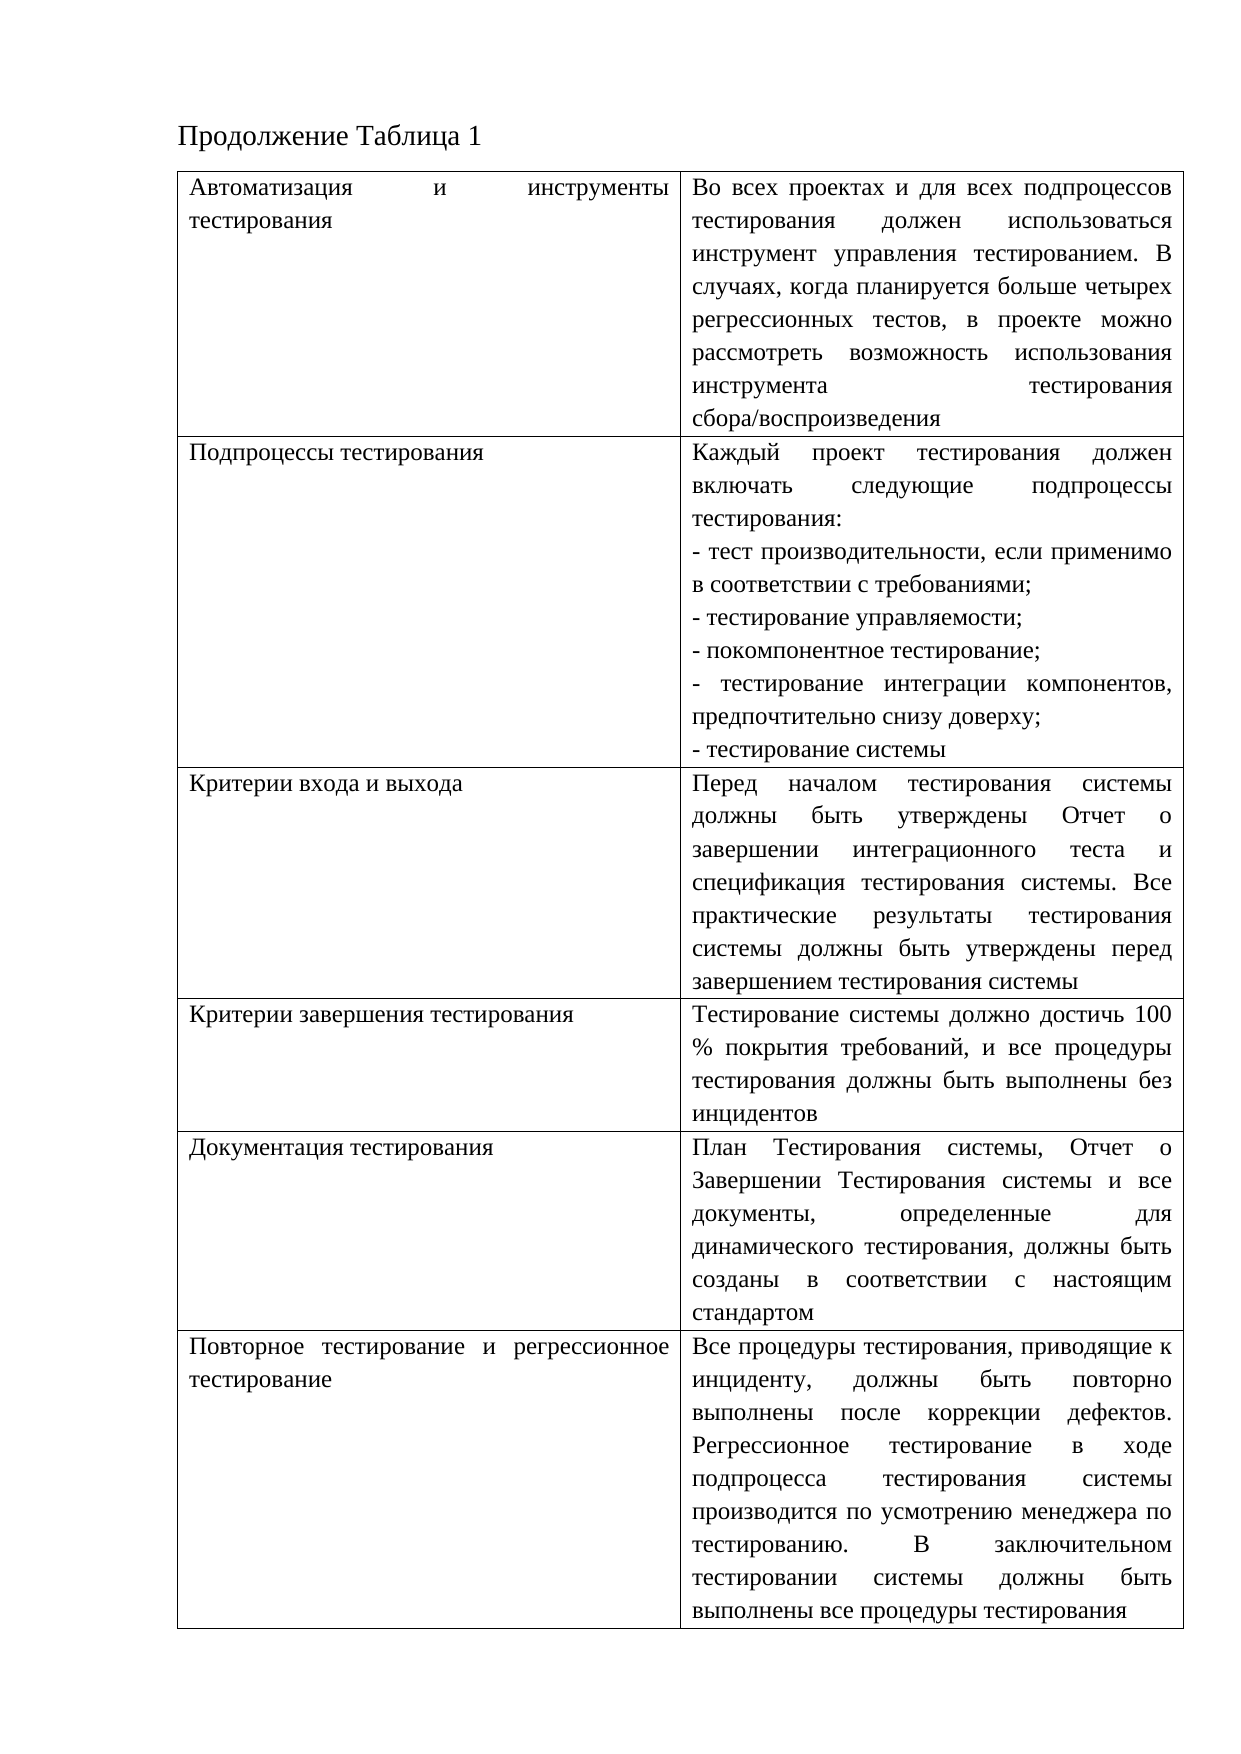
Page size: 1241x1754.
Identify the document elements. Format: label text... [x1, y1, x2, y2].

table_header Во всех проектах и для всех подпроцессов тестирования должен использоваться инструмент управления тестированием. В случаях, когда планируется больше четырех регрессионных тестов, в проекте можно рассмотреть возможность использования инструмента тестирования сбора/воспроизведения [681, 172, 1183, 436]
table_cell Тестирование системы должно достичь 100 % покрытия требований, и все процедуры тестирования должны быть выполнены без инцидентов [681, 999, 1183, 1131]
table_cell Критерии входа и выхода [178, 768, 680, 998]
table_cell Подпроцессы тестирования [178, 437, 680, 767]
table_cell Документация тестирования [178, 1132, 680, 1330]
table_cell План Тестирования системы, Отчет о Завершении Тестирования системы и все документы, определенные для динамического тестирования, должны быть созданы в соответствии с настоящим стандартом [681, 1132, 1183, 1330]
table_cell Критерии завершения тестирования [178, 999, 680, 1131]
table_header Автоматизация и инструменты тестирования [178, 172, 680, 436]
table_cell Все процедуры тестирования, приводящие к инциденту, должны быть повторно выполнены после коррекции дефектов. Регрессионное тестирование в ходе подпроцесса тестирования системы производится по усмотрению менеджера по тестированию. В заключительном тестировании системы должны быть выполнены все процедуры тестирования [681, 1331, 1183, 1628]
text Продолжение Таблица 1 [177, 118, 1152, 152]
table_cell Перед началом тестирования системы должны быть утверждены Отчет о завершении интеграционного теста и спецификация тестирования системы. Все практические результаты тестирования системы должны быть утверждены перед завершением тестирования системы [681, 768, 1183, 998]
table_cell Повторное тестирование и регрессионное тестирование [178, 1331, 680, 1628]
table_cell Каждый проект тестирования должен включать следующие подпроцессы тестирования: - тест производительности, если применимо в соответствии с требованиями; - тестирование управляемости; - покомпонентное тестирование; - тестирование интеграции компонентов, предпочтительно снизу доверху; - тестирование системы [681, 437, 1183, 767]
